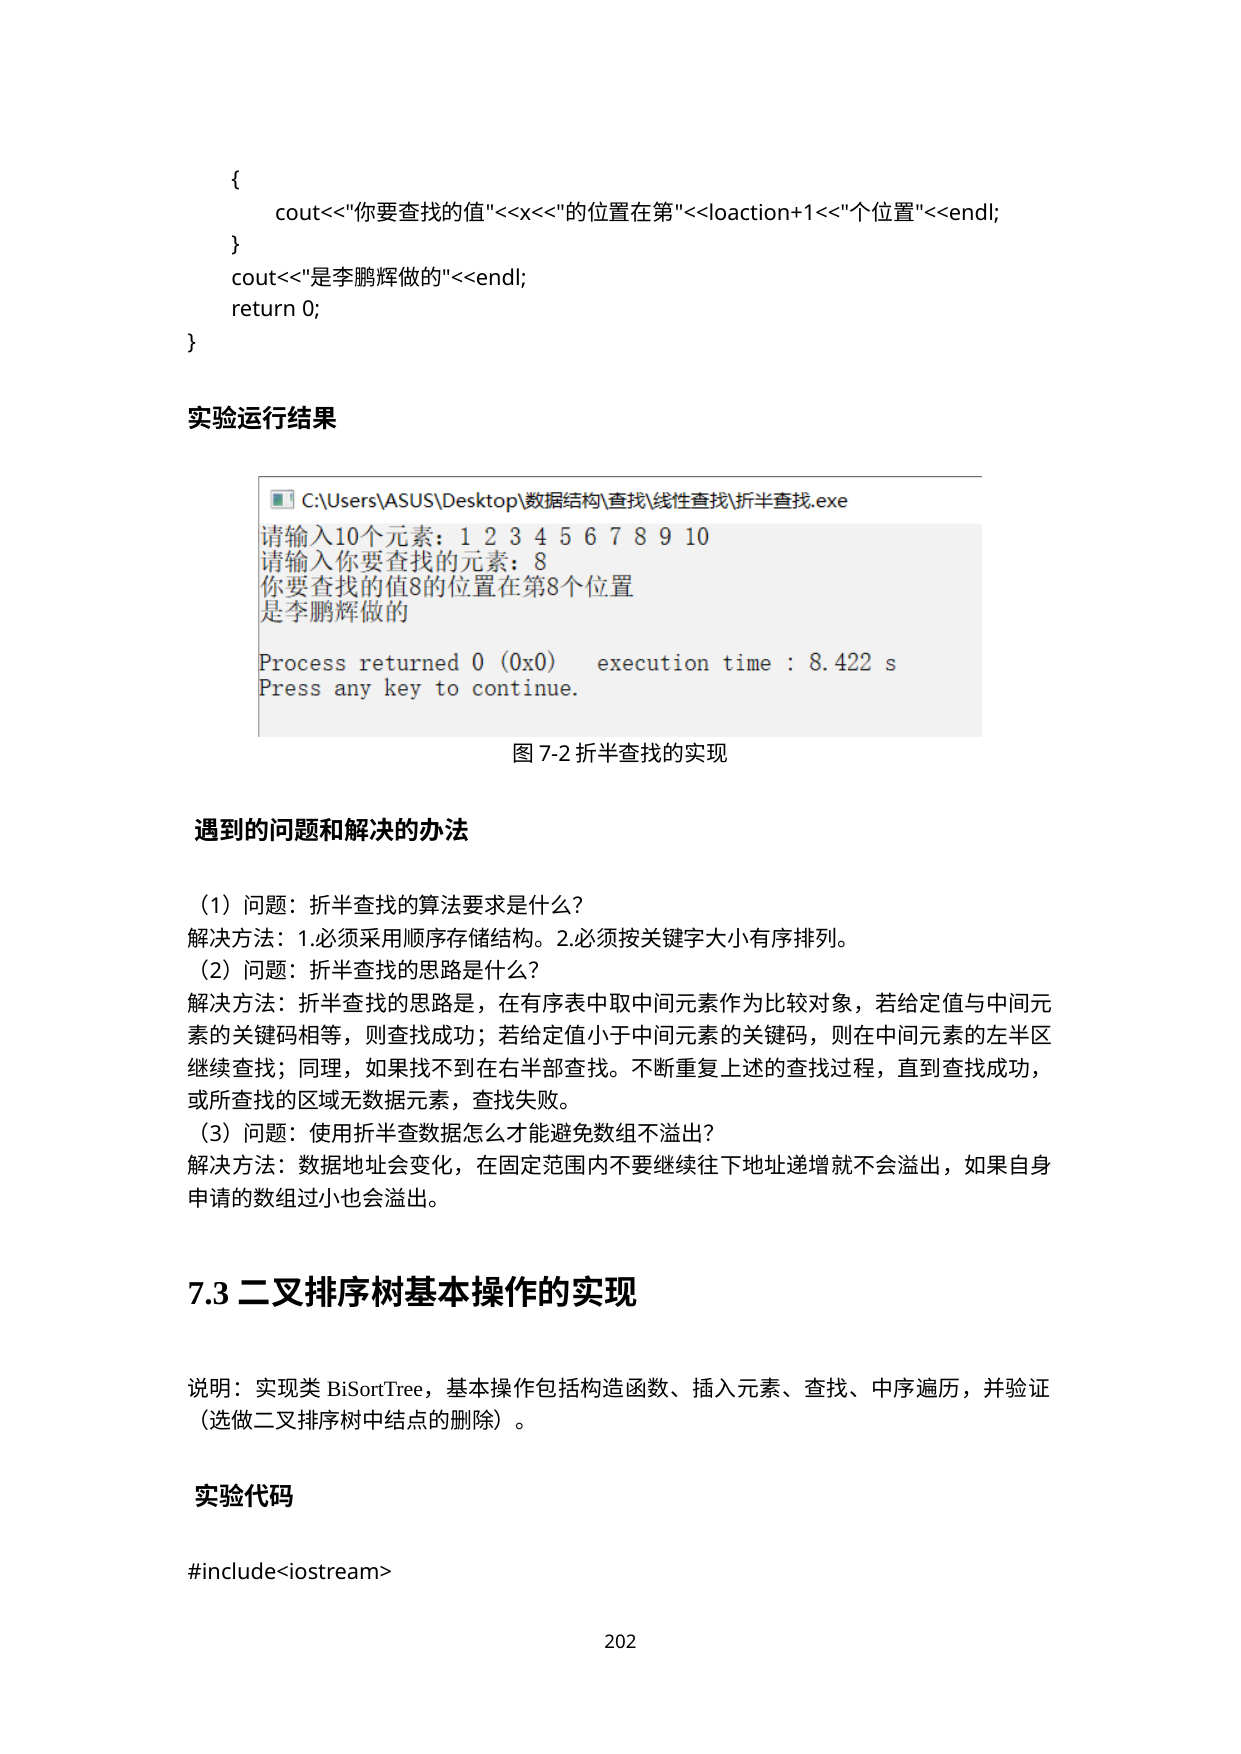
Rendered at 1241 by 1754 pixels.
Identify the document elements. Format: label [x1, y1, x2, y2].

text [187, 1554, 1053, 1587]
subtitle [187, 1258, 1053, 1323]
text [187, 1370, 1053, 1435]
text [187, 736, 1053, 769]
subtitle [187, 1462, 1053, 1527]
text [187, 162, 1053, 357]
picture [258, 476, 982, 737]
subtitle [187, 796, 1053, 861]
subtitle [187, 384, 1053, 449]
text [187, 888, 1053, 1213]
